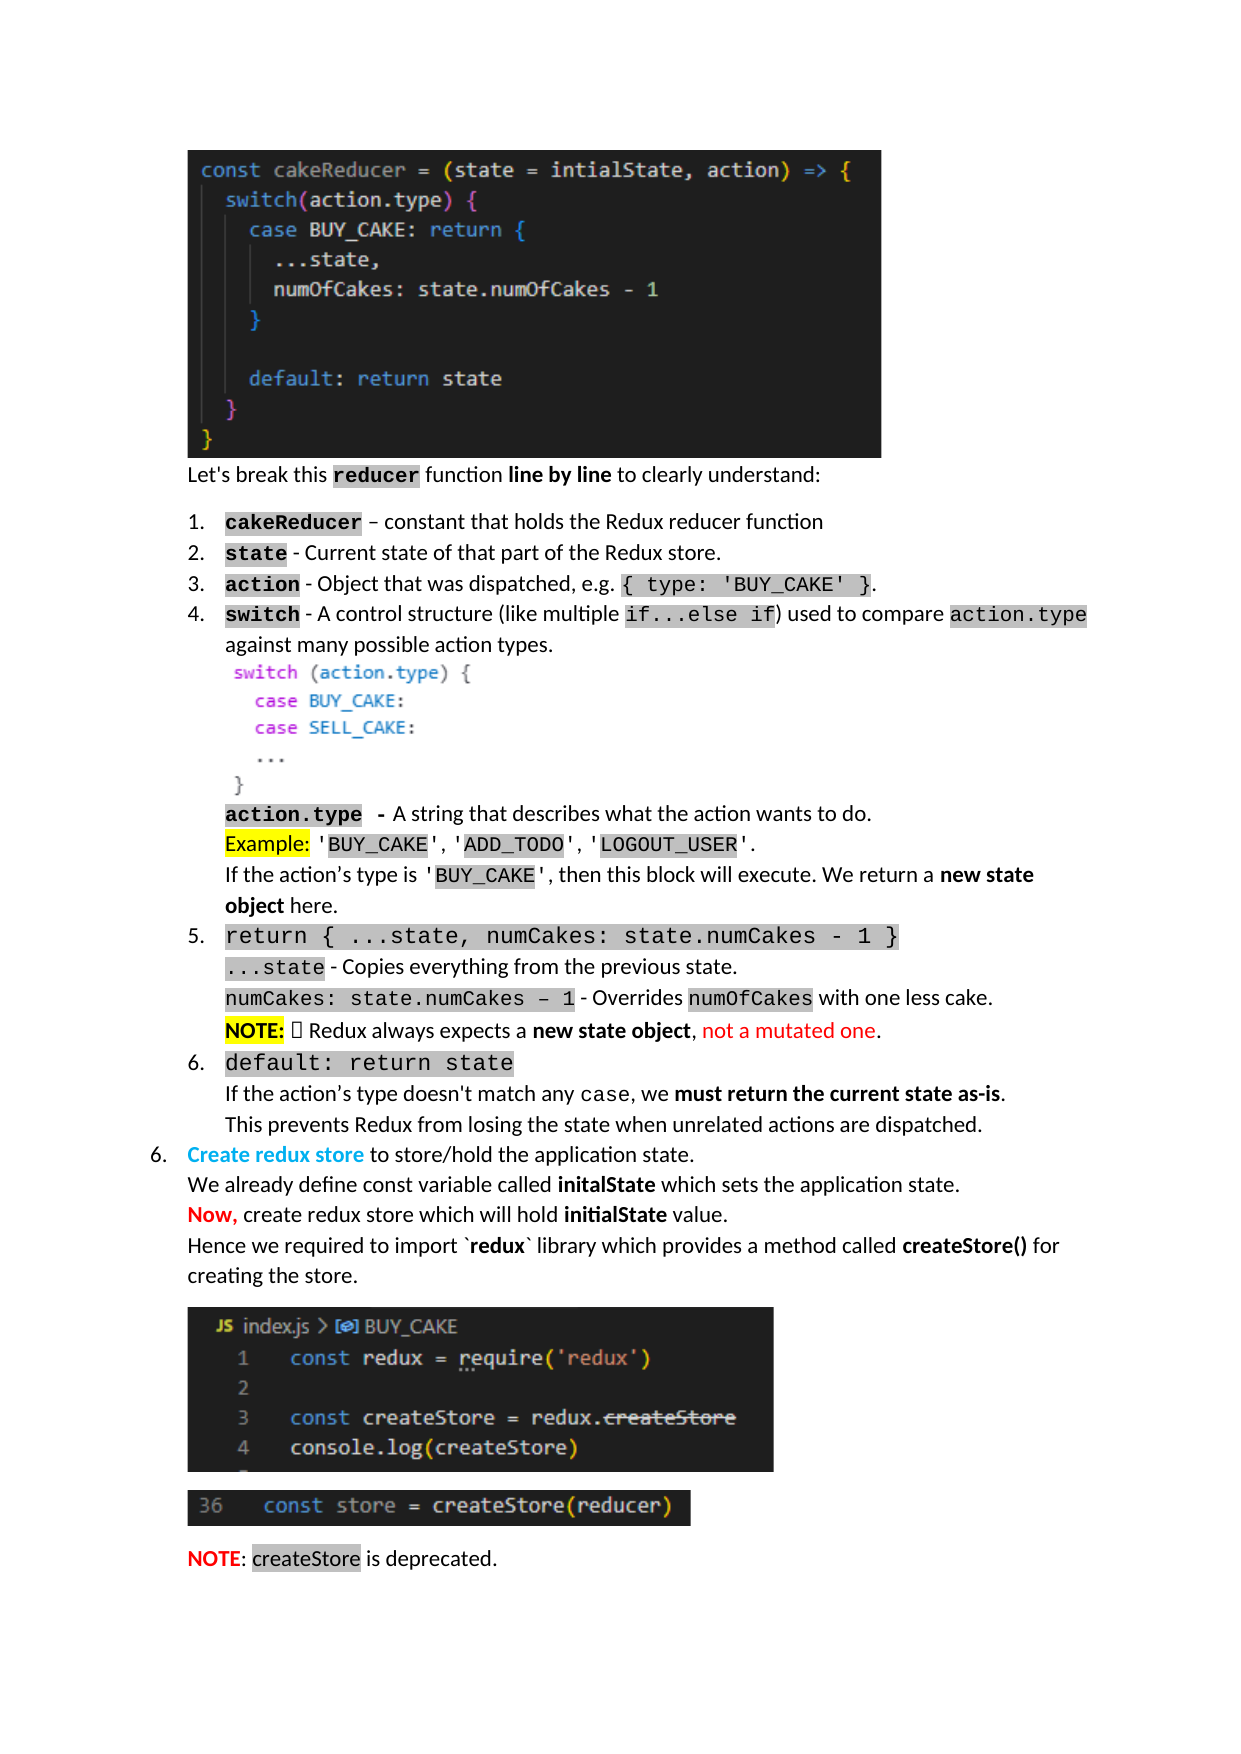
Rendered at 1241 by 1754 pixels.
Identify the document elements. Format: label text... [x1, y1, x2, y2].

picture [187, 150, 882, 458]
list Create redux store to store/hold the application state. We already define const variable called initalState which sets the application state. Now, create redux store which will hold initialState value. Hence we required to import `redux` library which provides a method called createStore() for creating the store. [150, 1140, 1090, 1289]
picture [187, 1490, 691, 1526]
text NOTE: createStore is deprecated. [361, 1544, 1090, 1572]
list switch - A control structure (like multiple if...else if) used to compare action.type against many possible action types. action.type - A string that describes what the action wants to do. Example: 'BUY_CAKE', 'ADD_TODO', 'LOGOUT_USER'. If the action’s type is 'BUY_CAKE', then this block will execute. We return a new state object here. [187, 599, 1090, 919]
picture [225, 660, 483, 797]
list state - Current state of that part of the Redux store. [187, 538, 1090, 567]
list default: return state If the action’s type doesn't match any case, we must return the current state as-is. This prevents Redux from losing the state when unrelated actions are dispatched. [187, 1048, 1090, 1138]
list action - Object that was dispatched, e.g. { type: 'BUY_CAKE' }. [187, 569, 1090, 597]
picture [187, 1307, 774, 1472]
list cakeReducer – constant that holds the Redux reducer function [187, 507, 1090, 536]
list return { ...state, numCakes: state.numCakes - 1 } ...state - Copies everything from the previous state. numCakes: state.numCakes – 1 - Overrides numOfCakes with one less cake. NOTE: ✅ Redux always expects a new state object, not a mutated one. [187, 921, 1090, 1045]
